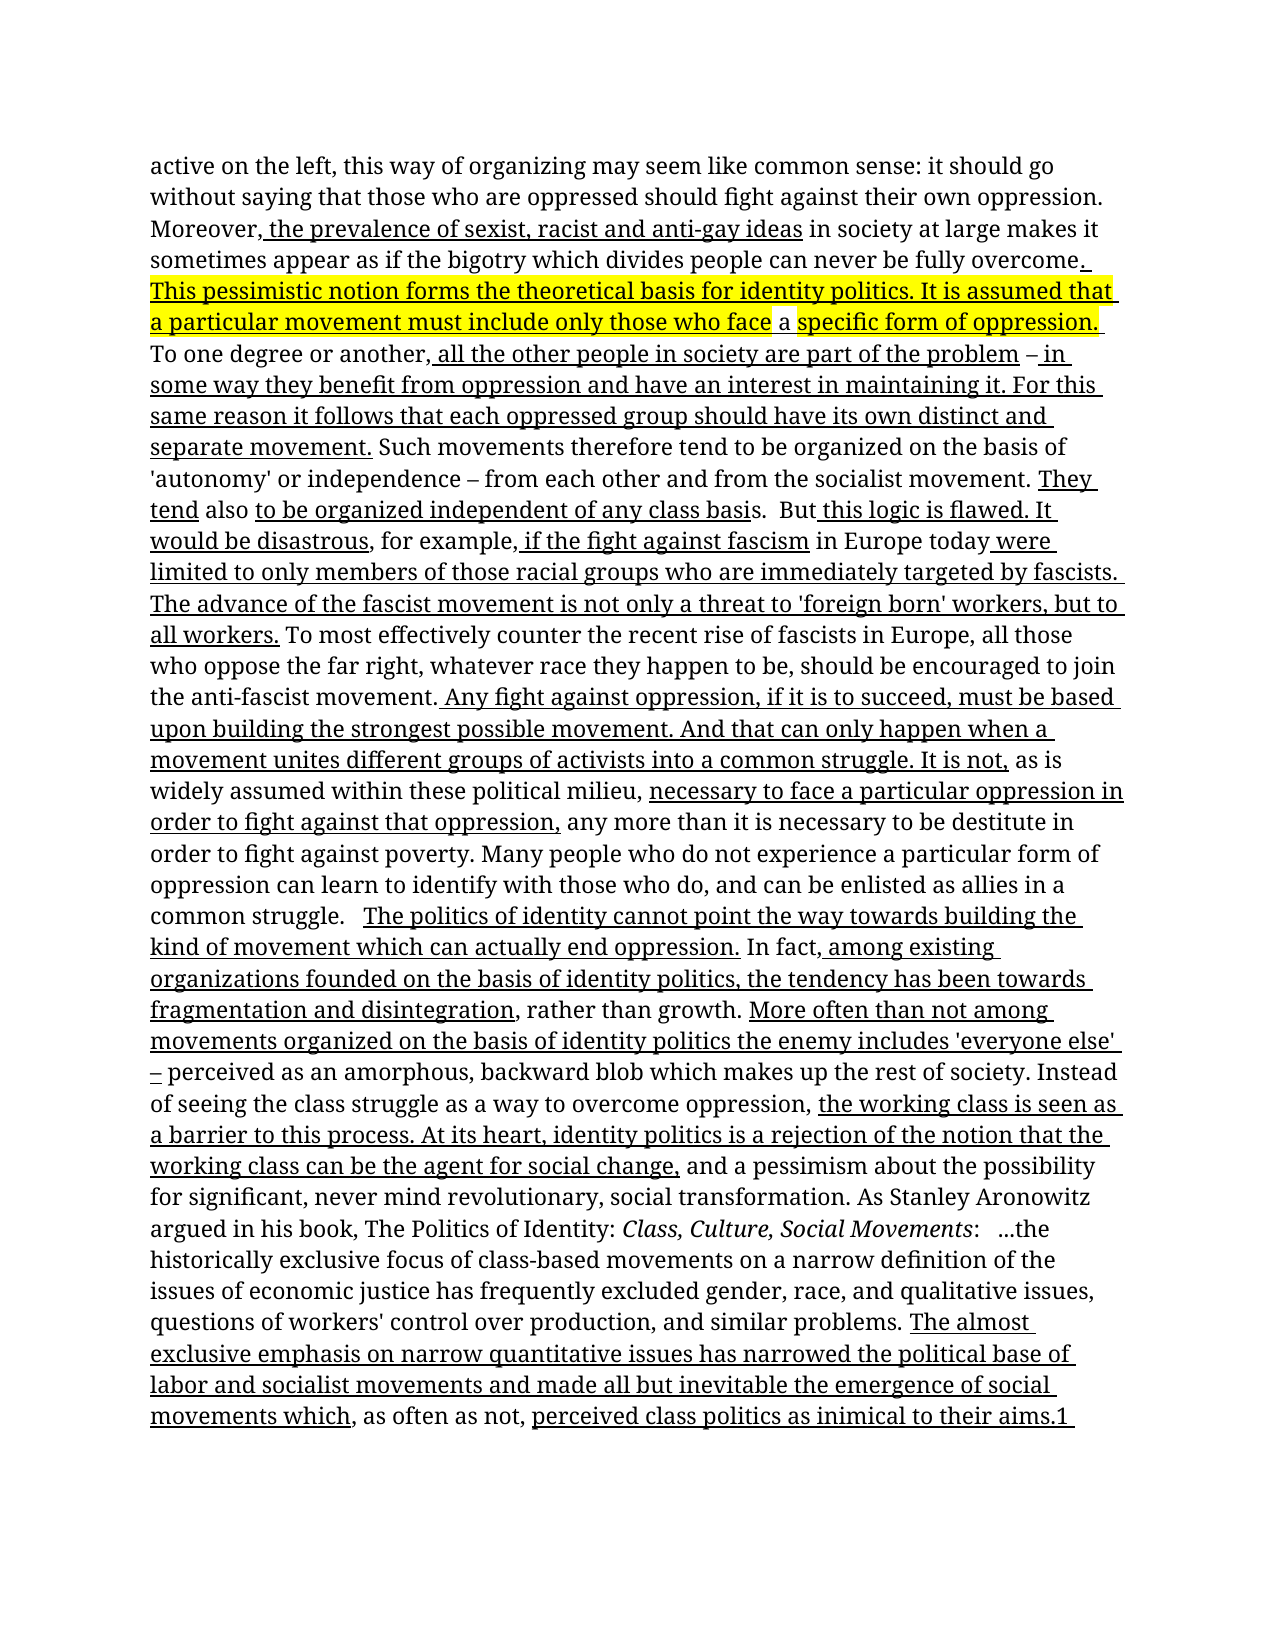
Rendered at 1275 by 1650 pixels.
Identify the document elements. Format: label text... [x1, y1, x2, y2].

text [150, 150, 1125, 583]
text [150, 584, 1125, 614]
